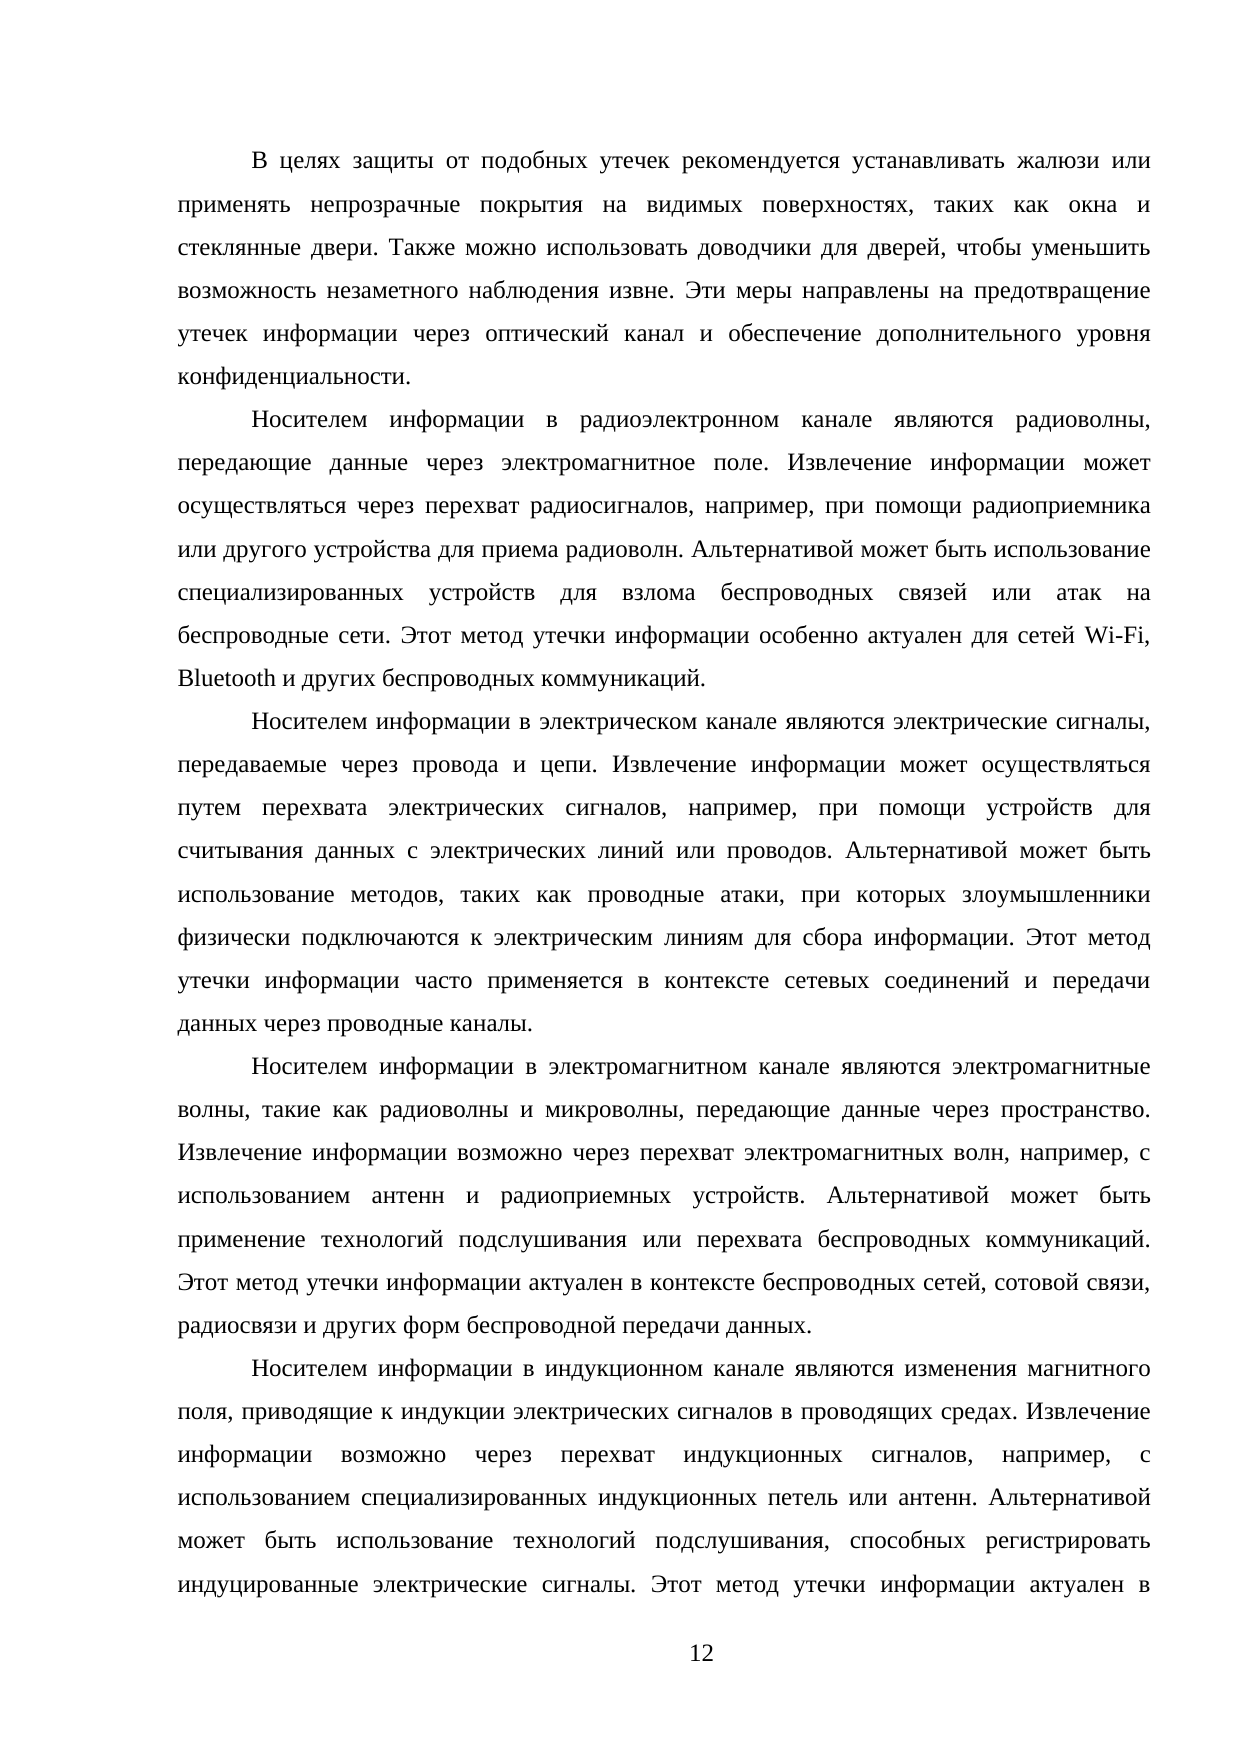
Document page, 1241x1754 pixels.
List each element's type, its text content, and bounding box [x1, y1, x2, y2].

text Носителем информации в электрическом канале являются электрические сигналы, передаваемые через провода и цепи. Извлечение информации может осуществляться путем перехвата электрических сигналов, например, при помощи устройств для считывания данных с электрических линий или проводов. Альтернативой может быть использование методов, таких как проводные атаки, при которых злоумышленники физически подключаются к электрическим линиям для сбора информации. Этот метод утечки информации часто применяется в контексте сетевых соединений и передачи данных через проводные каналы. [177, 706, 1152, 1037]
text Носителем информации в радиоэлектронном канале являются радиоволны, передающие данные через электромагнитное поле. Извлечение информации может осуществляться через перехват радиосигналов, например, при помощи радиоприемника или другого устройства для приема радиоволн. Альтернативой может быть использование специализированных устройств для взлома беспроводных связей или атак на беспроводные сети. Этот метод утечки информации особенно актуален для сетей Wi-Fi, Bluetooth и других беспроводных коммуникаций. [177, 404, 1152, 692]
text В целях защиты от подобных утечек рекомендуется устанавливать жалюзи или применять непрозрачные покрытия на видимых поверхностях, таких как окна и стеклянные двери. Также можно использовать доводчики для дверей, чтобы уменьшить возможность незаметного наблюдения извне. Эти меры направлены на предотвращение утечек информации через оптический канал и обеспечение дополнительного уровня конфиденциальности. [177, 146, 1152, 390]
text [177, 1353, 1152, 1597]
text Носителем информации в электромагнитном канале являются электромагнитные волны, такие как радиоволны и микроволны, передающие данные через пространство. Извлечение информации возможно через перехват электромагнитных волн, например, с использованием антенн и радиоприемных устройств. Альтернативой может быть применение технологий подслушивания или перехвата беспроводных коммуникаций. Этот метод утечки информации актуален в контексте беспроводных сетей, сотовой связи, радиосвязи и других форм беспроводной передачи данных. [177, 1051, 1152, 1339]
